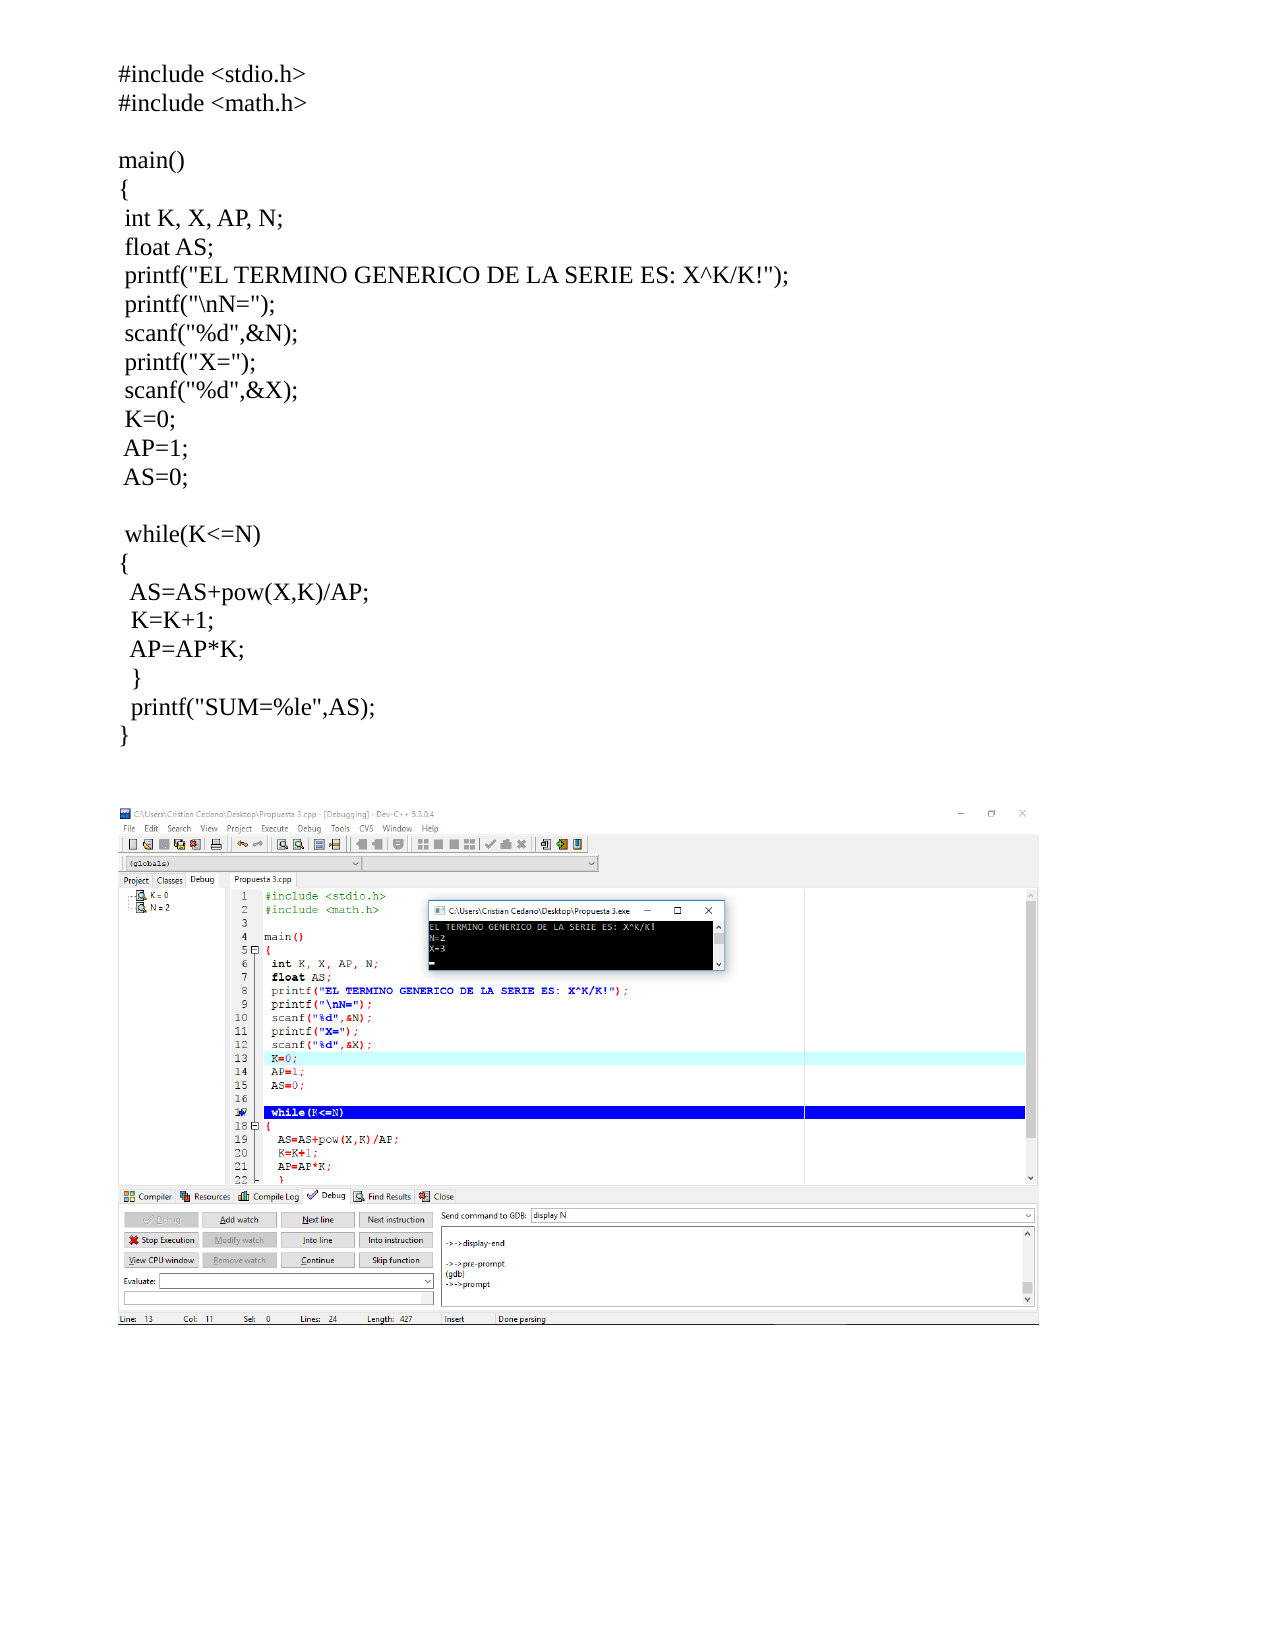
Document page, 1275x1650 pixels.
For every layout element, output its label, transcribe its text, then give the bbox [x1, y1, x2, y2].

text main() [118, 145, 1205, 174]
text printf("SUM=%le",AS); [118, 692, 1205, 720]
text AS=0; [118, 462, 1205, 490]
text scanf("%d",&N); [118, 318, 1205, 347]
text { [118, 174, 1205, 203]
text int K, X, AP, N; [118, 203, 1205, 232]
text K=0; [118, 404, 1205, 433]
text scanf("%d",&X); [118, 375, 1205, 404]
picture [118, 806, 1039, 1325]
text float AS; [118, 232, 1205, 260]
text AP=1; [118, 433, 1205, 462]
text } [118, 663, 1205, 692]
text AP=AP*K; [118, 634, 1205, 663]
text } [118, 720, 1205, 749]
text while(K<=N) [118, 519, 1205, 548]
text #include <math.h> [118, 88, 1205, 117]
text AS=AS+pow(X,K)/AP; [118, 577, 1205, 605]
text #include <stdio.h> [118, 59, 1205, 88]
text { [118, 548, 1205, 577]
text printf("\nN="); [118, 289, 1205, 318]
text printf("EL TERMINO GENERICO DE LA SERIE ES: X^K/K!"); [118, 260, 1205, 289]
text printf("X="); [118, 347, 1205, 375]
text K=K+1; [118, 605, 1205, 634]
